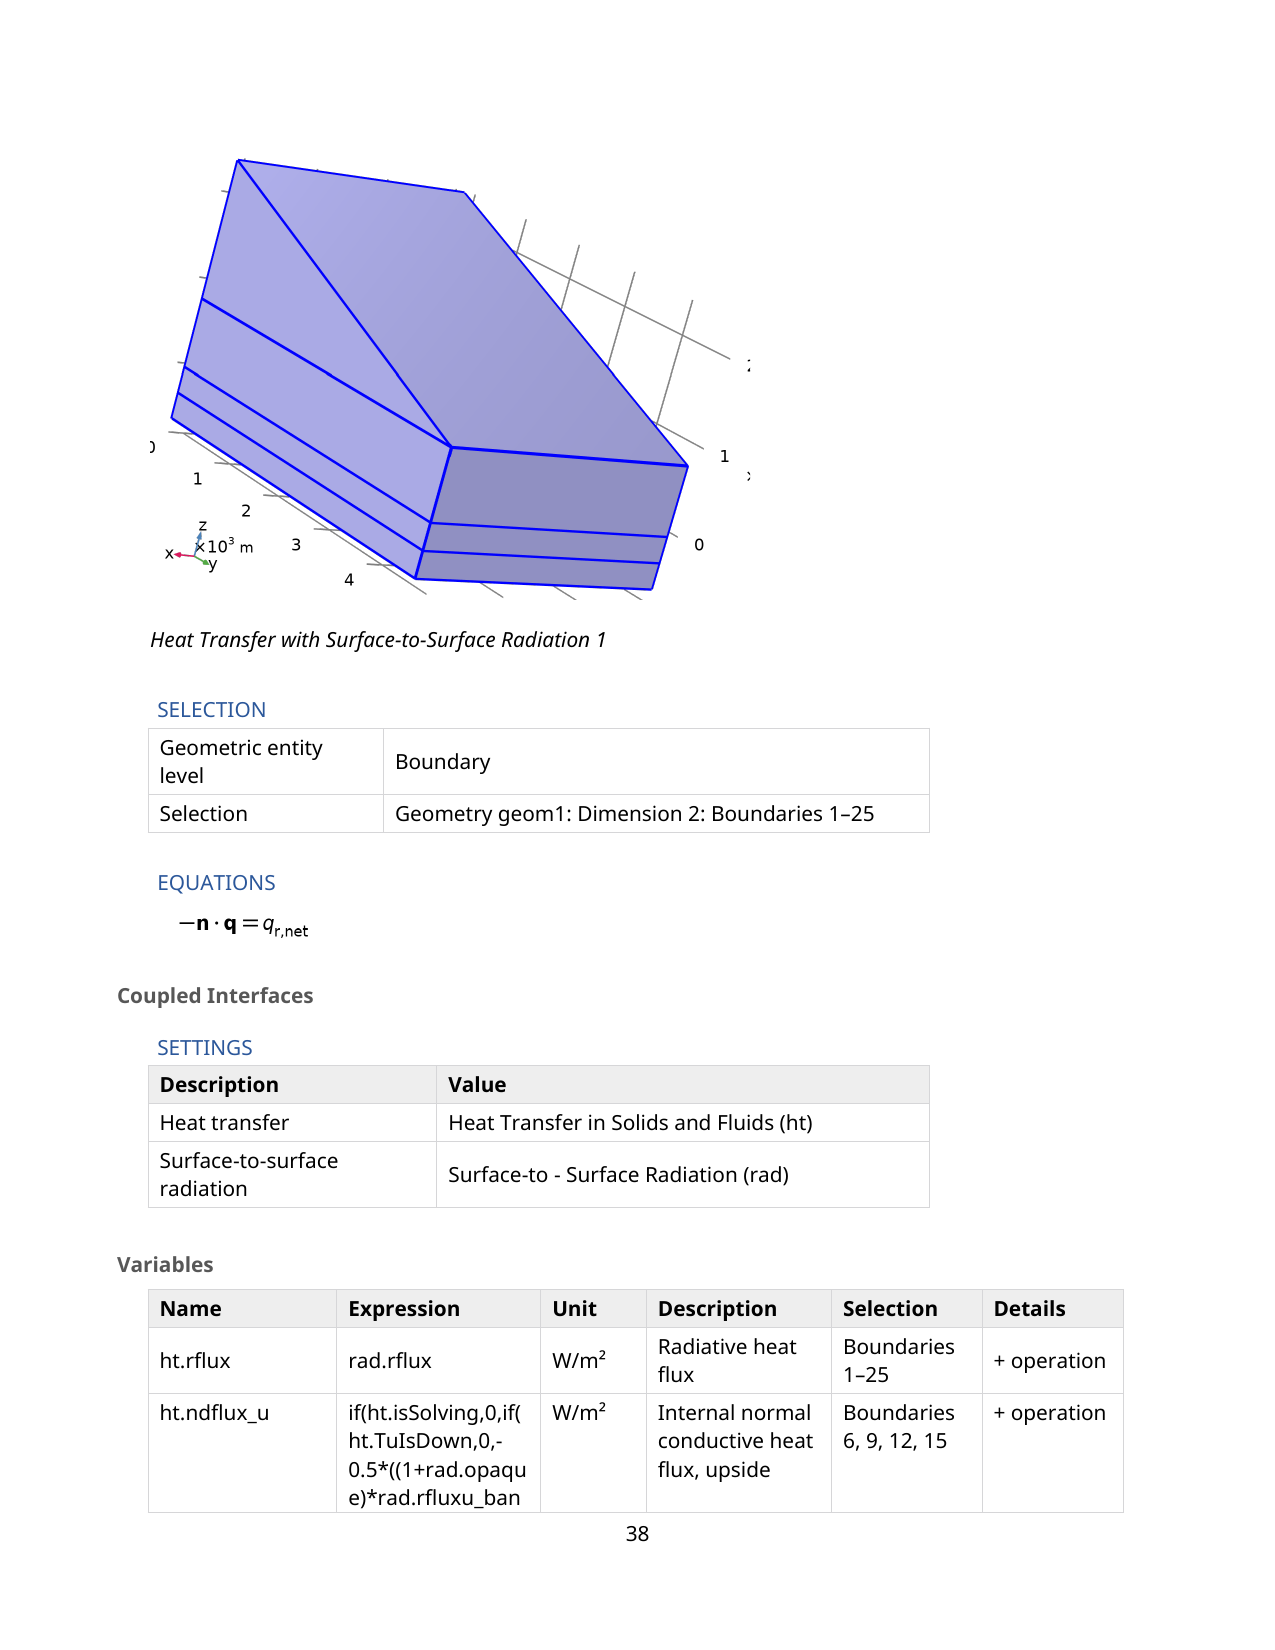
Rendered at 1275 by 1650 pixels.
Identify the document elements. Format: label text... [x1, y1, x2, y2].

table_cell rad.rflux [337, 1328, 540, 1393]
table_header Unit [541, 1290, 646, 1327]
table_cell + operation [983, 1394, 1123, 1512]
table_cell ht.rflux [149, 1328, 336, 1393]
picture [178, 917, 309, 939]
table_cell Surface-to - Surface Radiation (rad) [437, 1142, 929, 1207]
subtitle Coupled Interfaces [117, 981, 1125, 1010]
table_cell Boundaries 6, 9, 12, 15 [832, 1394, 982, 1512]
table_cell ht.ndflux_u [149, 1394, 336, 1512]
table_header Boundary [384, 729, 929, 794]
table_header Geometric entity level [149, 729, 383, 794]
text Heat Transfer with Surface-to-Surface Radiation 1 [150, 625, 1125, 653]
table_cell Boundaries 1–25 [832, 1328, 982, 1393]
text Equations [157, 868, 1125, 897]
table_cell + operation [983, 1328, 1123, 1393]
table_header Details [983, 1290, 1123, 1327]
table_cell W/m² [541, 1328, 646, 1393]
table_cell Geometry geom1: Dimension 2: Boundaries 1–25 [384, 795, 929, 832]
text Settings [157, 1033, 1125, 1061]
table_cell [647, 1394, 831, 1512]
table_header Name [149, 1290, 336, 1327]
table_cell Radiative heat flux [647, 1328, 831, 1393]
table_cell Surface-to-surface radiation [149, 1142, 436, 1207]
table_cell Selection [149, 795, 383, 832]
table_header Expression [337, 1290, 540, 1327]
table_header Value [437, 1066, 929, 1103]
table_header Description [647, 1290, 831, 1327]
table_cell W/m² [541, 1394, 646, 1512]
subtitle Variables [117, 1250, 1125, 1278]
table_cell Heat Transfer in Solids and Fluids (ht) [437, 1104, 929, 1141]
text Selection [157, 695, 1125, 723]
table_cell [337, 1394, 540, 1512]
picture [150, 150, 750, 600]
table_header Description [149, 1066, 436, 1103]
table_header Selection [832, 1290, 982, 1327]
table_cell Heat transfer [149, 1104, 436, 1141]
